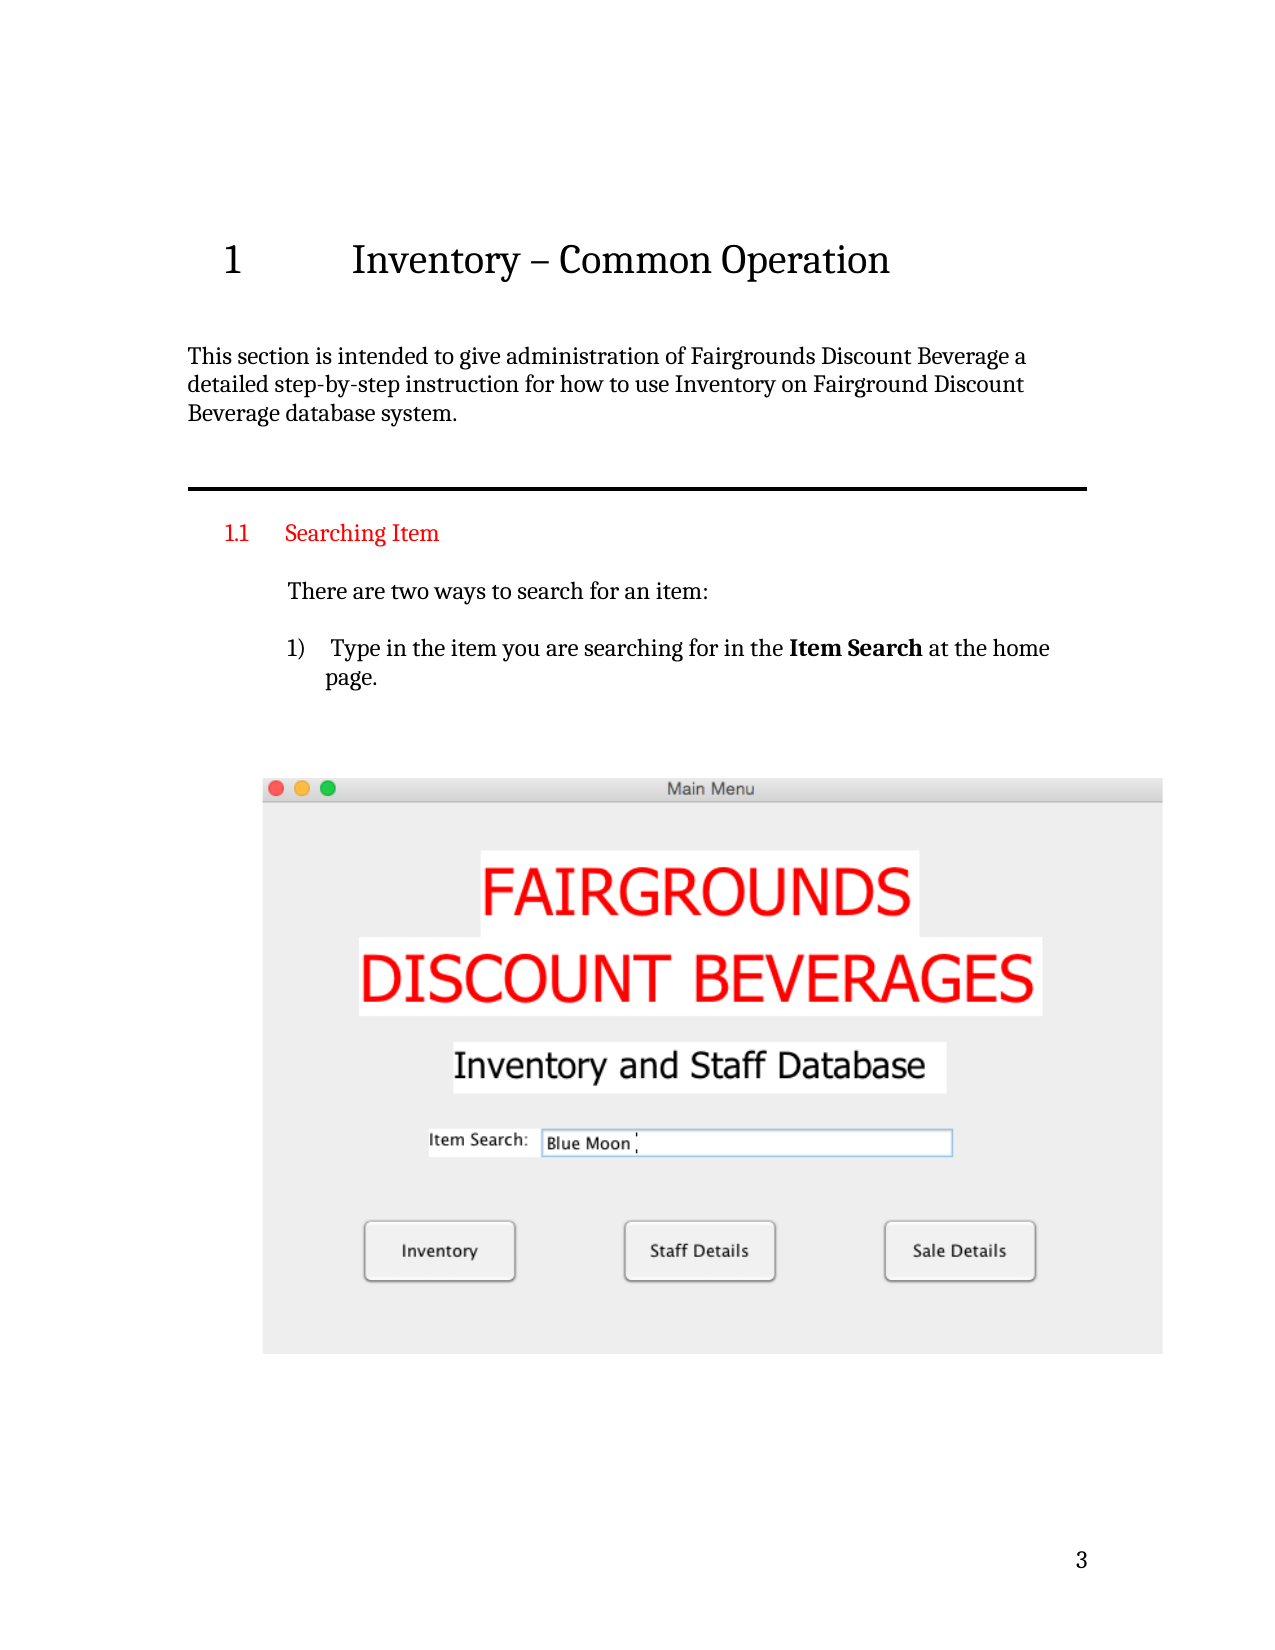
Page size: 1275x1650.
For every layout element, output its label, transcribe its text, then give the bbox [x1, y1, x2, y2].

list Type in the item you are searching for in the Item Search at the home page. [287, 634, 1087, 692]
list Inventory – Common Operation [225, 236, 1087, 284]
text This section is intended to give administration of Fairgrounds Discount Beverage a detailed step-by-step instruction for how to use Inventory on Fairground Discount Beverage database system. [187, 342, 1087, 428]
text There are two ways to search for an item: [287, 577, 1087, 606]
list Searching Item [225, 519, 1087, 548]
picture [262, 778, 1163, 1354]
